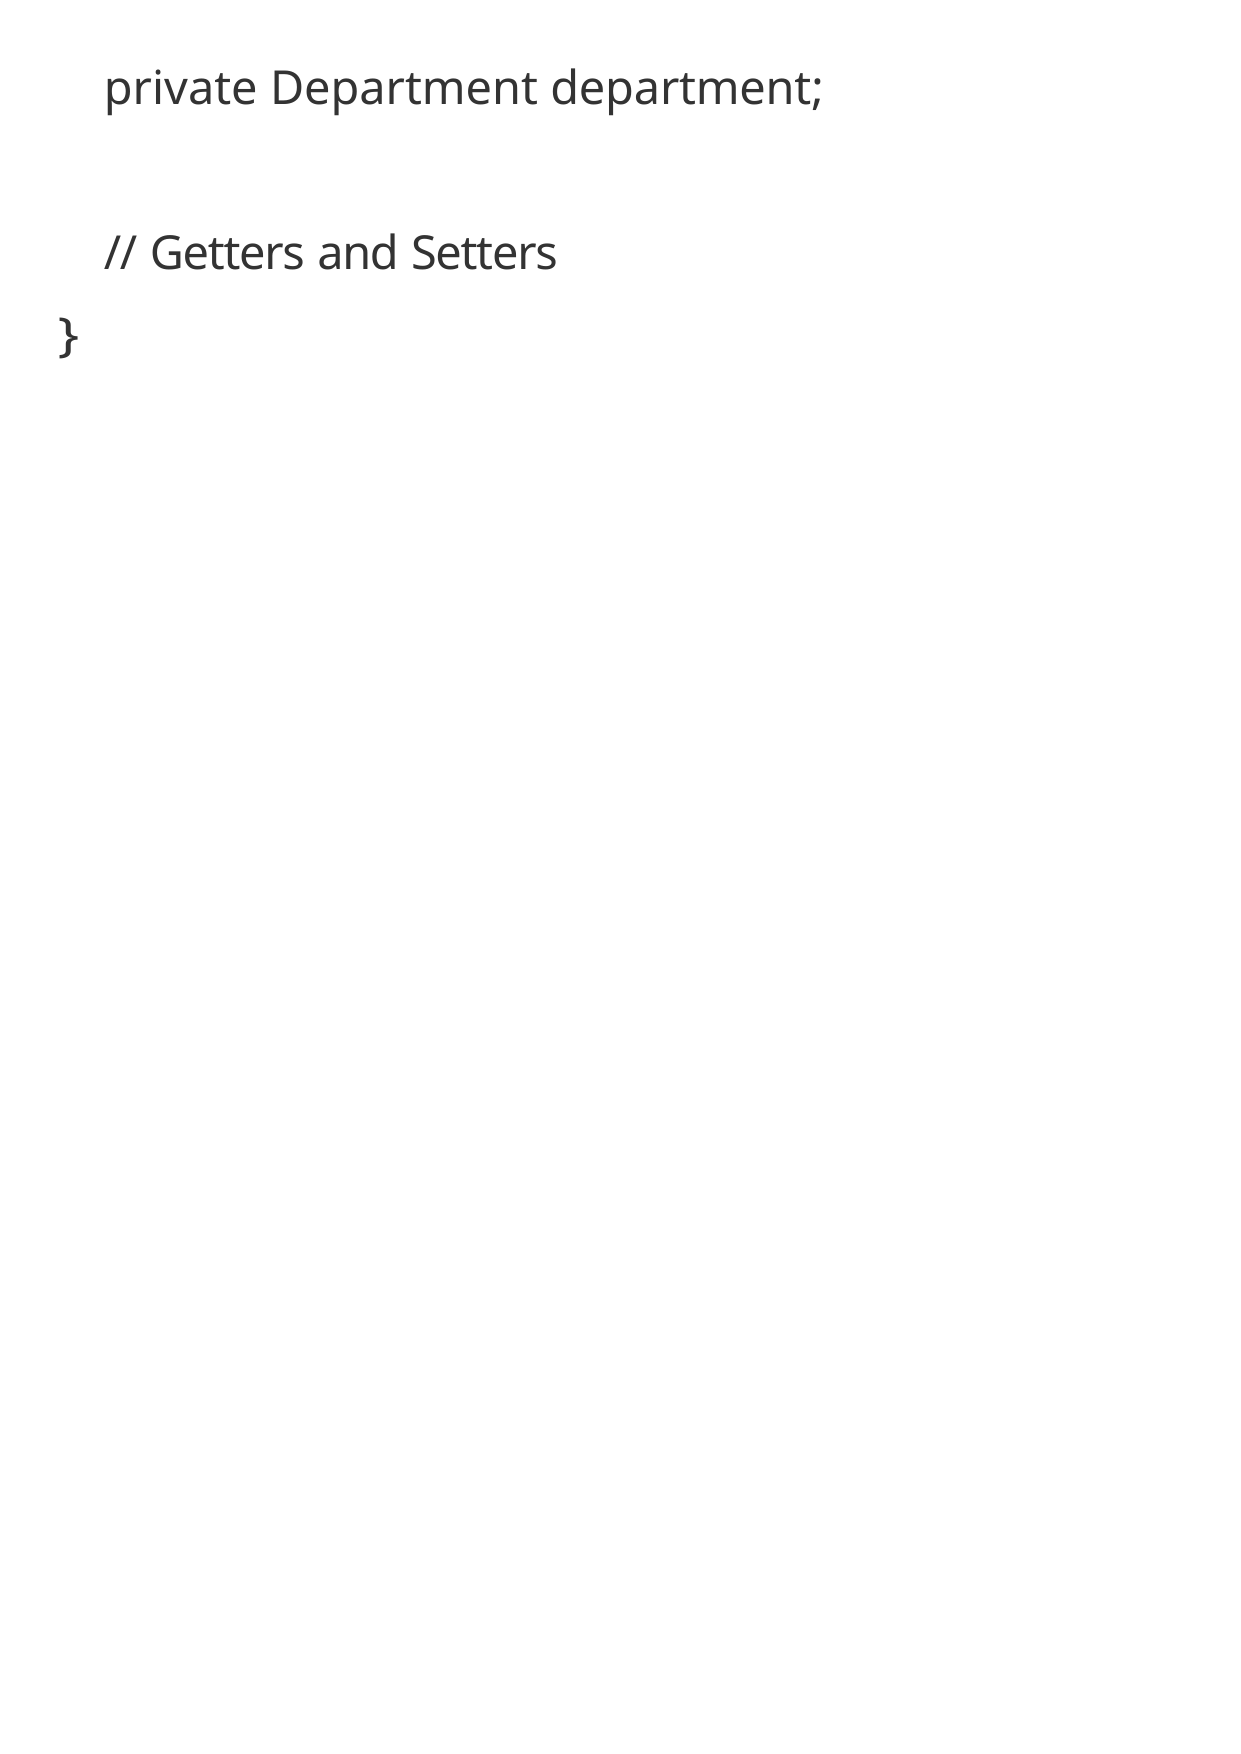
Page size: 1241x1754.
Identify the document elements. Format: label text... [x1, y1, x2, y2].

text // Getters and Setters [104, 219, 1181, 283]
text private Department department; [104, 54, 1181, 118]
text } [58, 302, 1181, 366]
